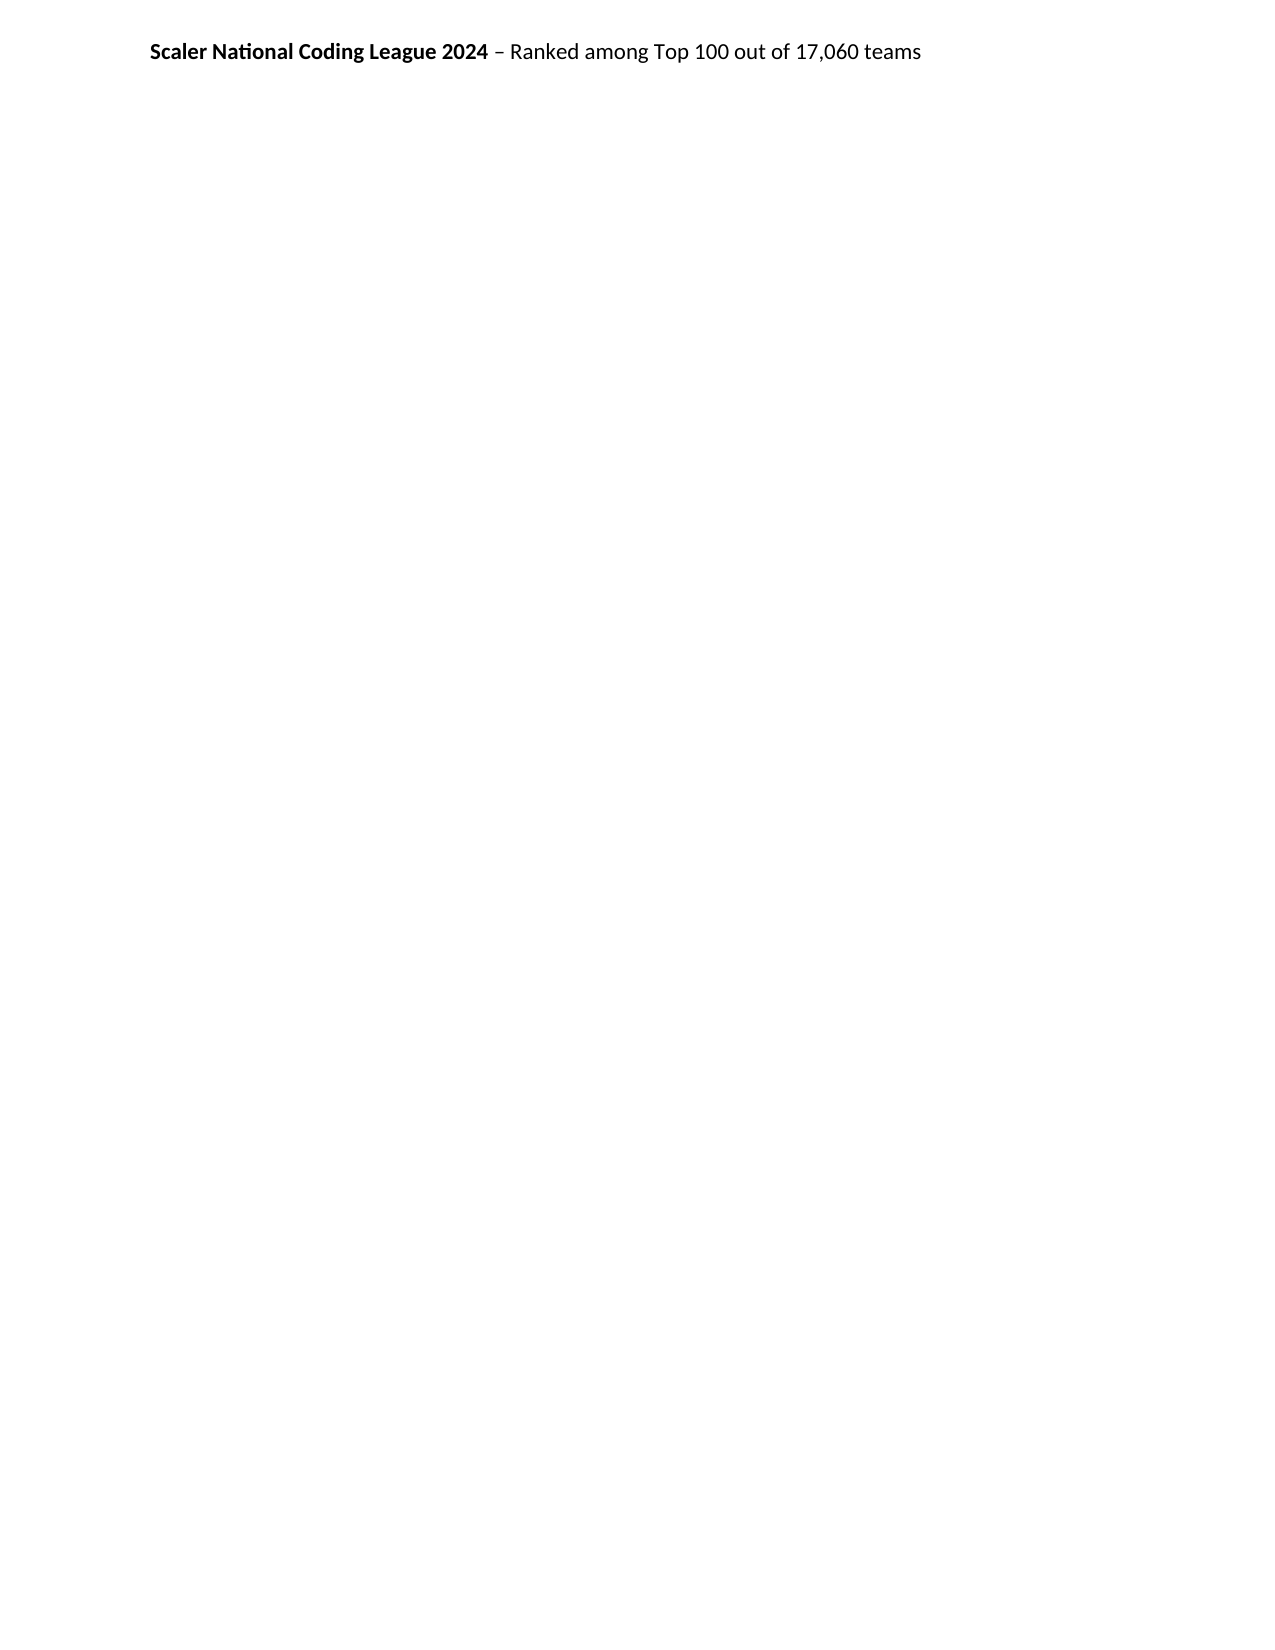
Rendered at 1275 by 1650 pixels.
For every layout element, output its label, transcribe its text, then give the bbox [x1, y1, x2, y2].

text Scaler National Coding League 2024 – Ranked among Top 100 out of 17,060 teams [150, 37, 1200, 66]
